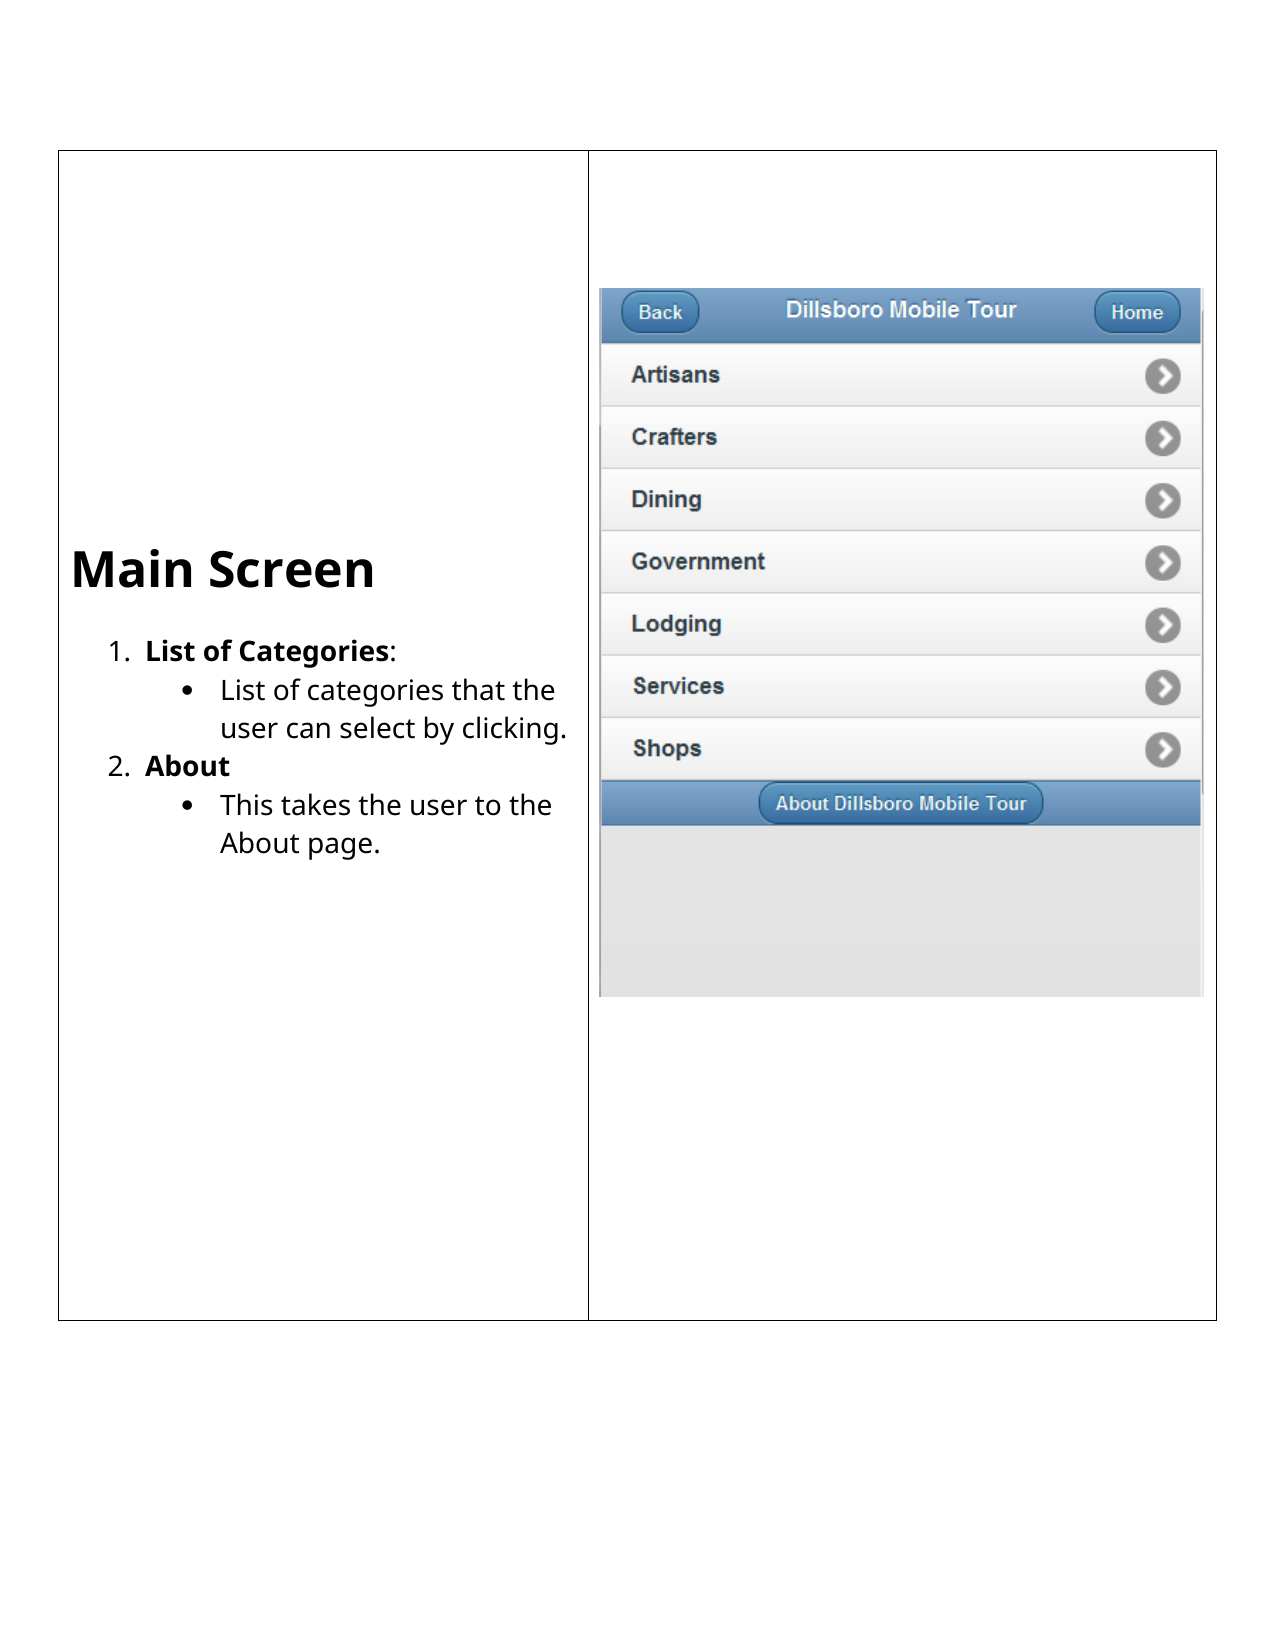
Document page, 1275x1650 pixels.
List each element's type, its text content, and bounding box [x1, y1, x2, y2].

table_header [589, 151, 1216, 1320]
picture [599, 288, 1205, 997]
table_header Main Screen List of Categories: List of categories that the user can select by clicking. About This takes the user to the About page. [59, 151, 588, 1320]
